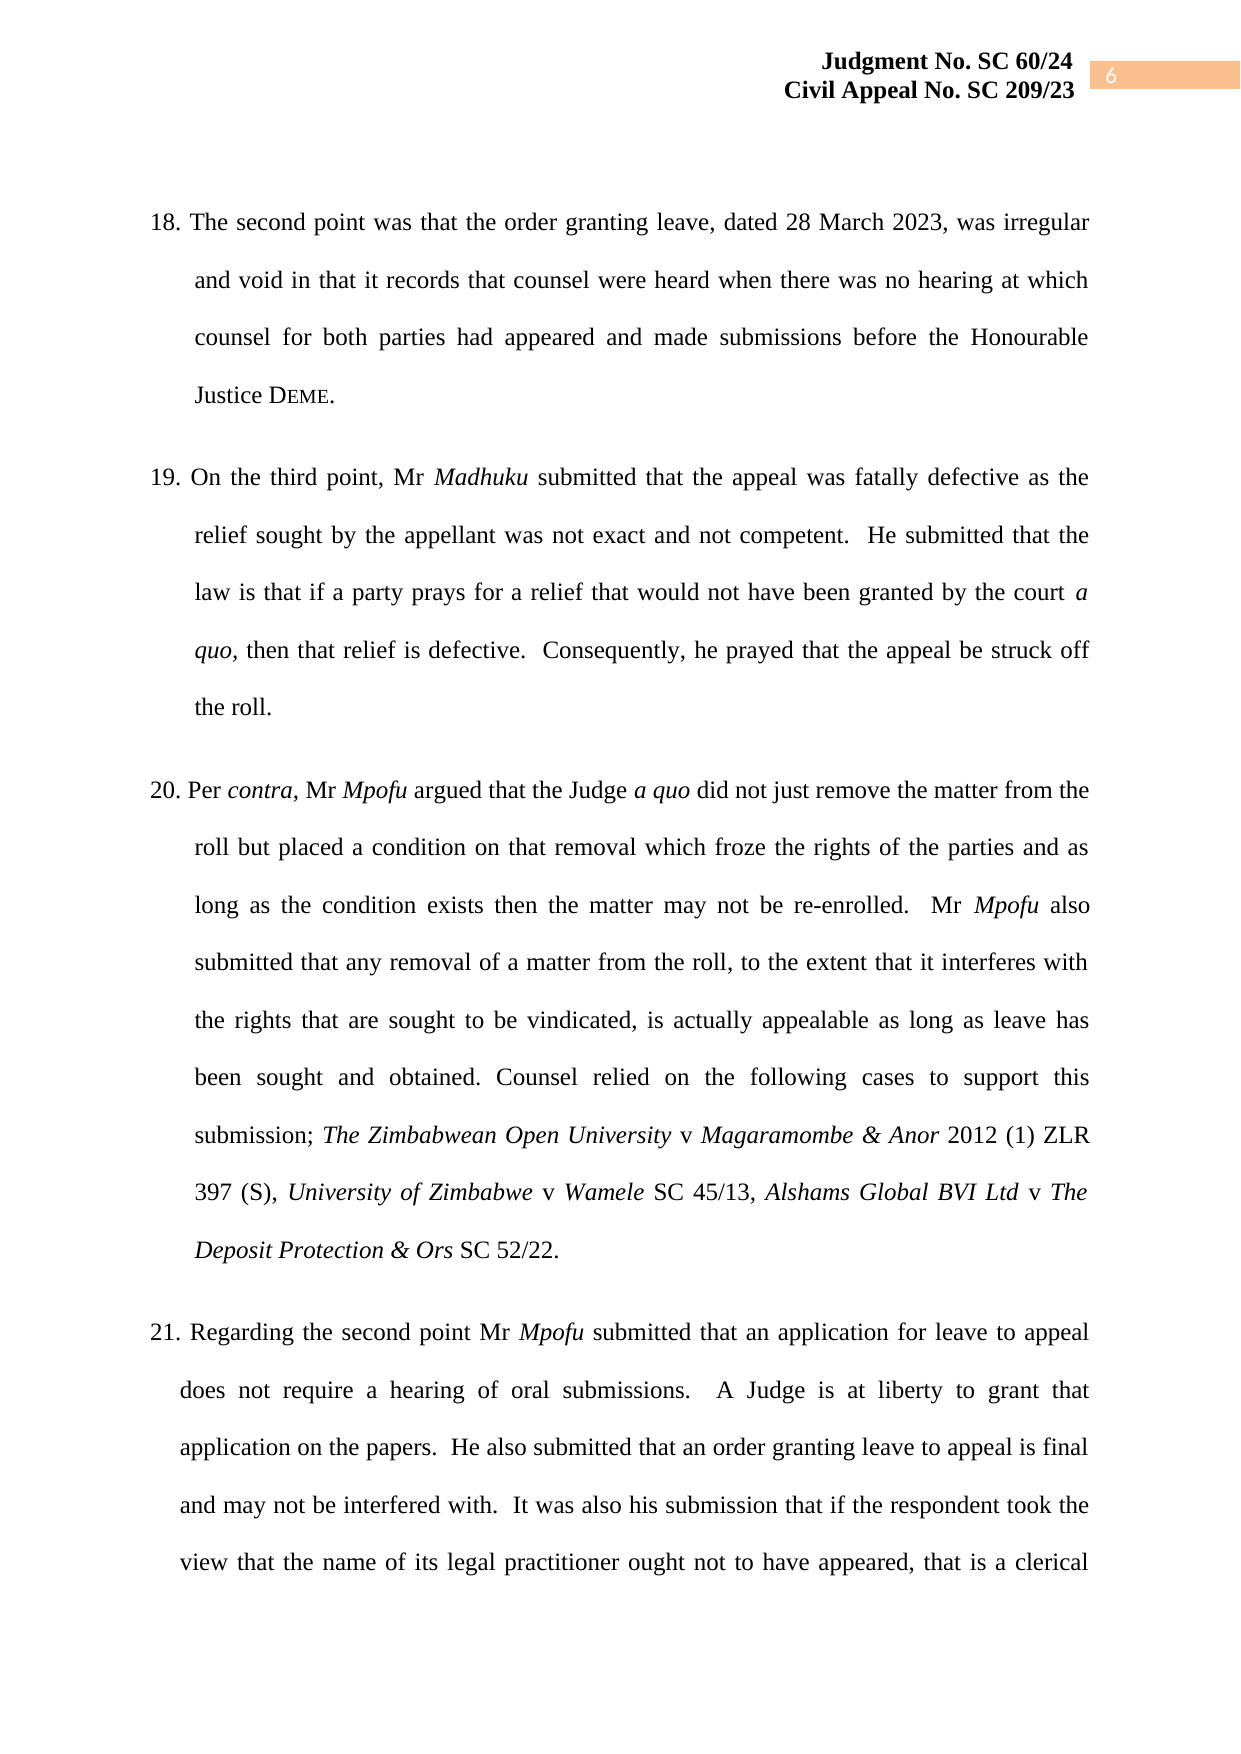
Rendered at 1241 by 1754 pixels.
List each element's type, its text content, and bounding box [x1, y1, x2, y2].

text 19. On the third point, Mr Madhuku submitted that the appeal was fatally defective as the relief sought by the appellant was not exact and not competent. He submitted that the law is that if a party prays for a relief that would not have been granted by the court a quo, then that relief is defective. Consequently, he prayed that the appeal be struck off the roll. [150, 462, 1090, 721]
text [150, 1317, 1090, 1576]
text 20. Per contra, Mr Mpofu argued that the Judge a quo did not just remove the matter from the roll but placed a condition on that removal which froze the rights of the parties and as long as the condition exists then the matter may not be re-enrolled. Mr Mpofu also submitted that any removal of a matter from the roll, to the extent that it interferes with the rights that are sought to be vindicated, is actually appealable as long as leave has been sought and obtained. Counsel relied on the following cases to support this submission; The Zimbabwean Open University v Magaramombe & Anor 2012 (1) ZLR 397 (S), University of Zimbabwe v Wamele SC 45/13, Alshams Global BVI Ltd v The Deposit Protection & Ors SC 52/22. [150, 775, 1090, 1264]
text 18. The second point was that the order granting leave, dated 28 March 2023, was irregular and void in that it records that counsel were heard when there was no hearing at which counsel for both parties had appeared and made submissions before the Honourable Justice Deme. [150, 207, 1090, 409]
